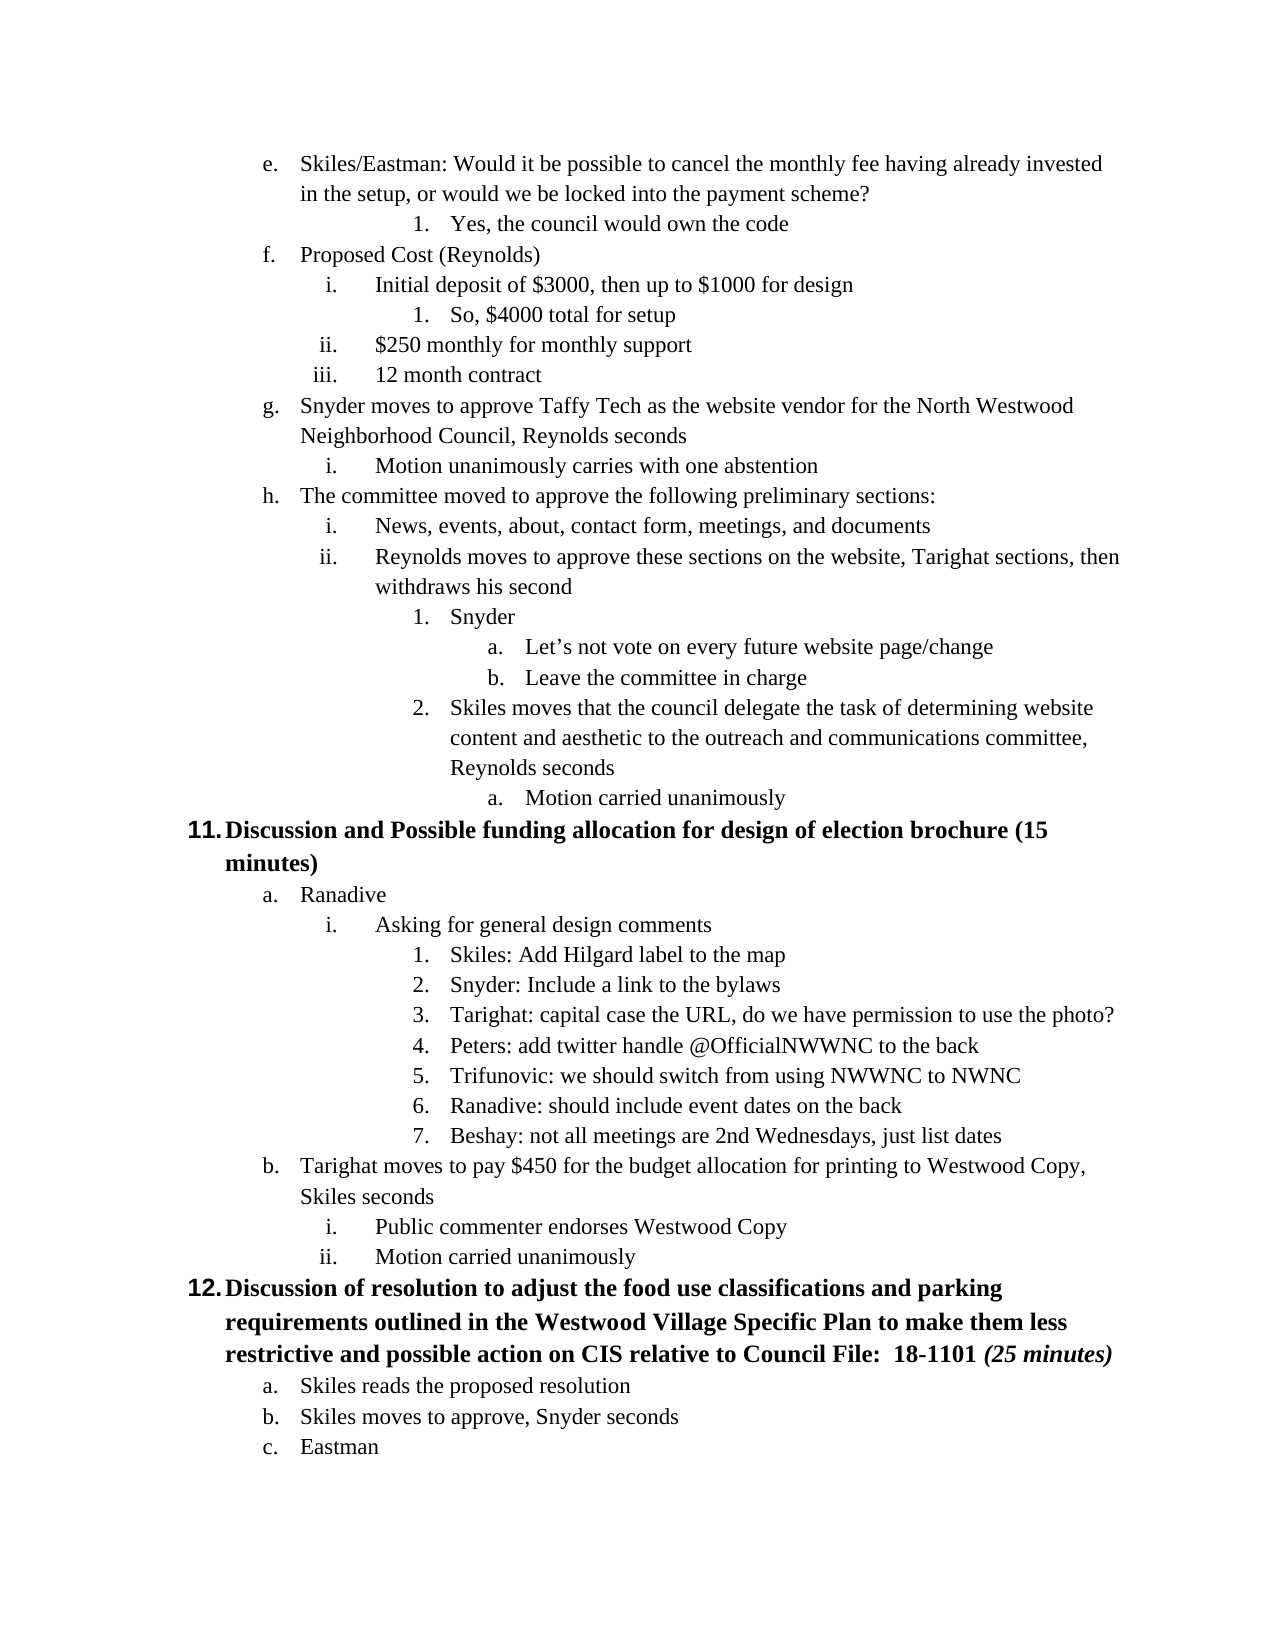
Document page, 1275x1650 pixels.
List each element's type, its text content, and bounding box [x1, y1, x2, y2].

list Leave the committee in charge [487, 663, 1125, 690]
list Yes, the council would own the code [412, 210, 1125, 237]
list Public commenter endorses Westwood Copy [337, 1213, 1125, 1239]
list Motion unanimously carries with one abstention [337, 452, 1125, 478]
list Trifunovic: we should switch from using NWWNC to NWNC [412, 1062, 1125, 1088]
list The committee moved to approve the following preliminary sections: [262, 482, 1125, 509]
list So, $4000 total for setup [412, 301, 1125, 327]
list Eastman [262, 1433, 1125, 1459]
list Let’s not vote on every future website page/change [487, 633, 1125, 660]
list Peters: add twitter handle @OfficialNWWNC to the back [412, 1032, 1125, 1058]
list Asking for general design comments [337, 911, 1125, 937]
list Motion carried unanimously [337, 1243, 1125, 1269]
list Tarighat moves to pay $450 for the budget allocation for printing to Westwood Copy, Skiles seconds [262, 1153, 1125, 1209]
list Proposed Cost (Reynolds) [262, 241, 1125, 267]
list Snyder [412, 603, 1125, 629]
list News, events, about, contact form, meetings, and documents [337, 512, 1125, 539]
list Snyder moves to approve Taffy Tech as the website vendor for the North Westwood Neighborhood Council, Reynolds seconds [262, 392, 1125, 448]
list Skiles/Eastman: Would it be possible to cancel the monthly fee having already invested in the setup, or would we be locked into the payment scheme? [262, 150, 1125, 207]
list Beshay: not all meetings are 2nd Wednesdays, just list dates [412, 1122, 1125, 1149]
list Skiles moves to approve, Snyder seconds [262, 1403, 1125, 1429]
list Discussion of resolution to adjust the food use classifications and parking requirements outlined in the Westwood Village Specific Plan to make them less restrictive and possible action on CIS relative to Council File: 18-1101 (25 minutes) [187, 1273, 1125, 1368]
list Skiles reads the proposed resolution [262, 1373, 1125, 1399]
list Tarighat: capital case the URL, do we have permission to use the photo? [412, 1002, 1125, 1028]
list Initial deposit of $3000, then up to $1000 for design [337, 271, 1125, 297]
list 12 month contract [337, 361, 1125, 388]
list Skiles moves that the council delegate the task of determining website content and aesthetic to the outreach and communications committee, Reynolds seconds [412, 694, 1125, 781]
list Reynolds moves to approve these sections on the website, Tarighat sections, then withdraws his second [337, 543, 1125, 599]
list Skiles: Add Hilgard label to the map [412, 941, 1125, 967]
list Discussion and Possible funding allocation for design of election brochure (15 minutes) [187, 814, 1125, 876]
list Ranadive [262, 881, 1125, 907]
list Ranadive: should include event dates on the back [412, 1092, 1125, 1118]
list Motion carried unanimously [487, 784, 1125, 811]
list $250 monthly for monthly support [337, 331, 1125, 358]
list Snyder: Include a link to the bylaws [412, 971, 1125, 998]
